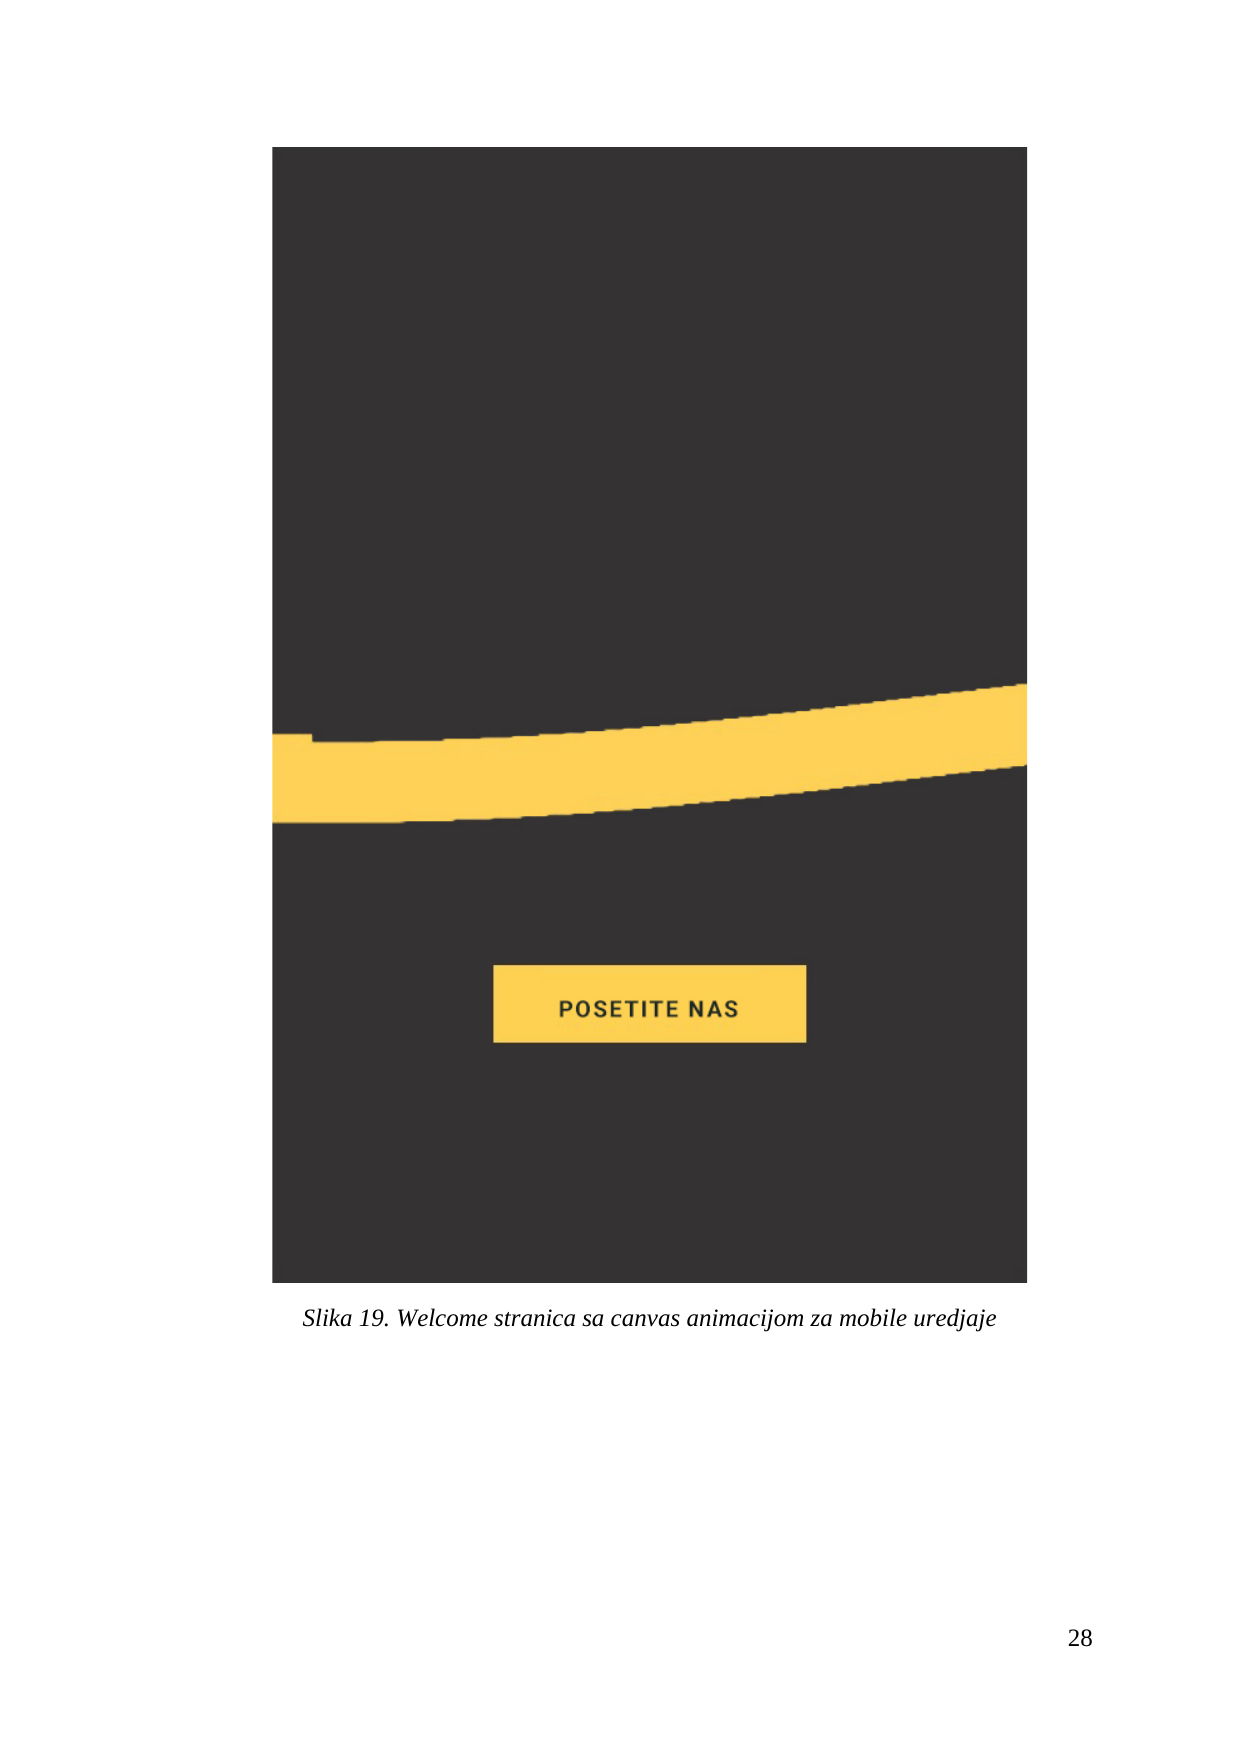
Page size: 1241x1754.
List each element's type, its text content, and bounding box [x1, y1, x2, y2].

picture [272, 147, 1028, 1283]
text Slika 19. Welcome stranica sa canvas animacijom za mobile uredjaje [207, 1303, 1092, 1332]
